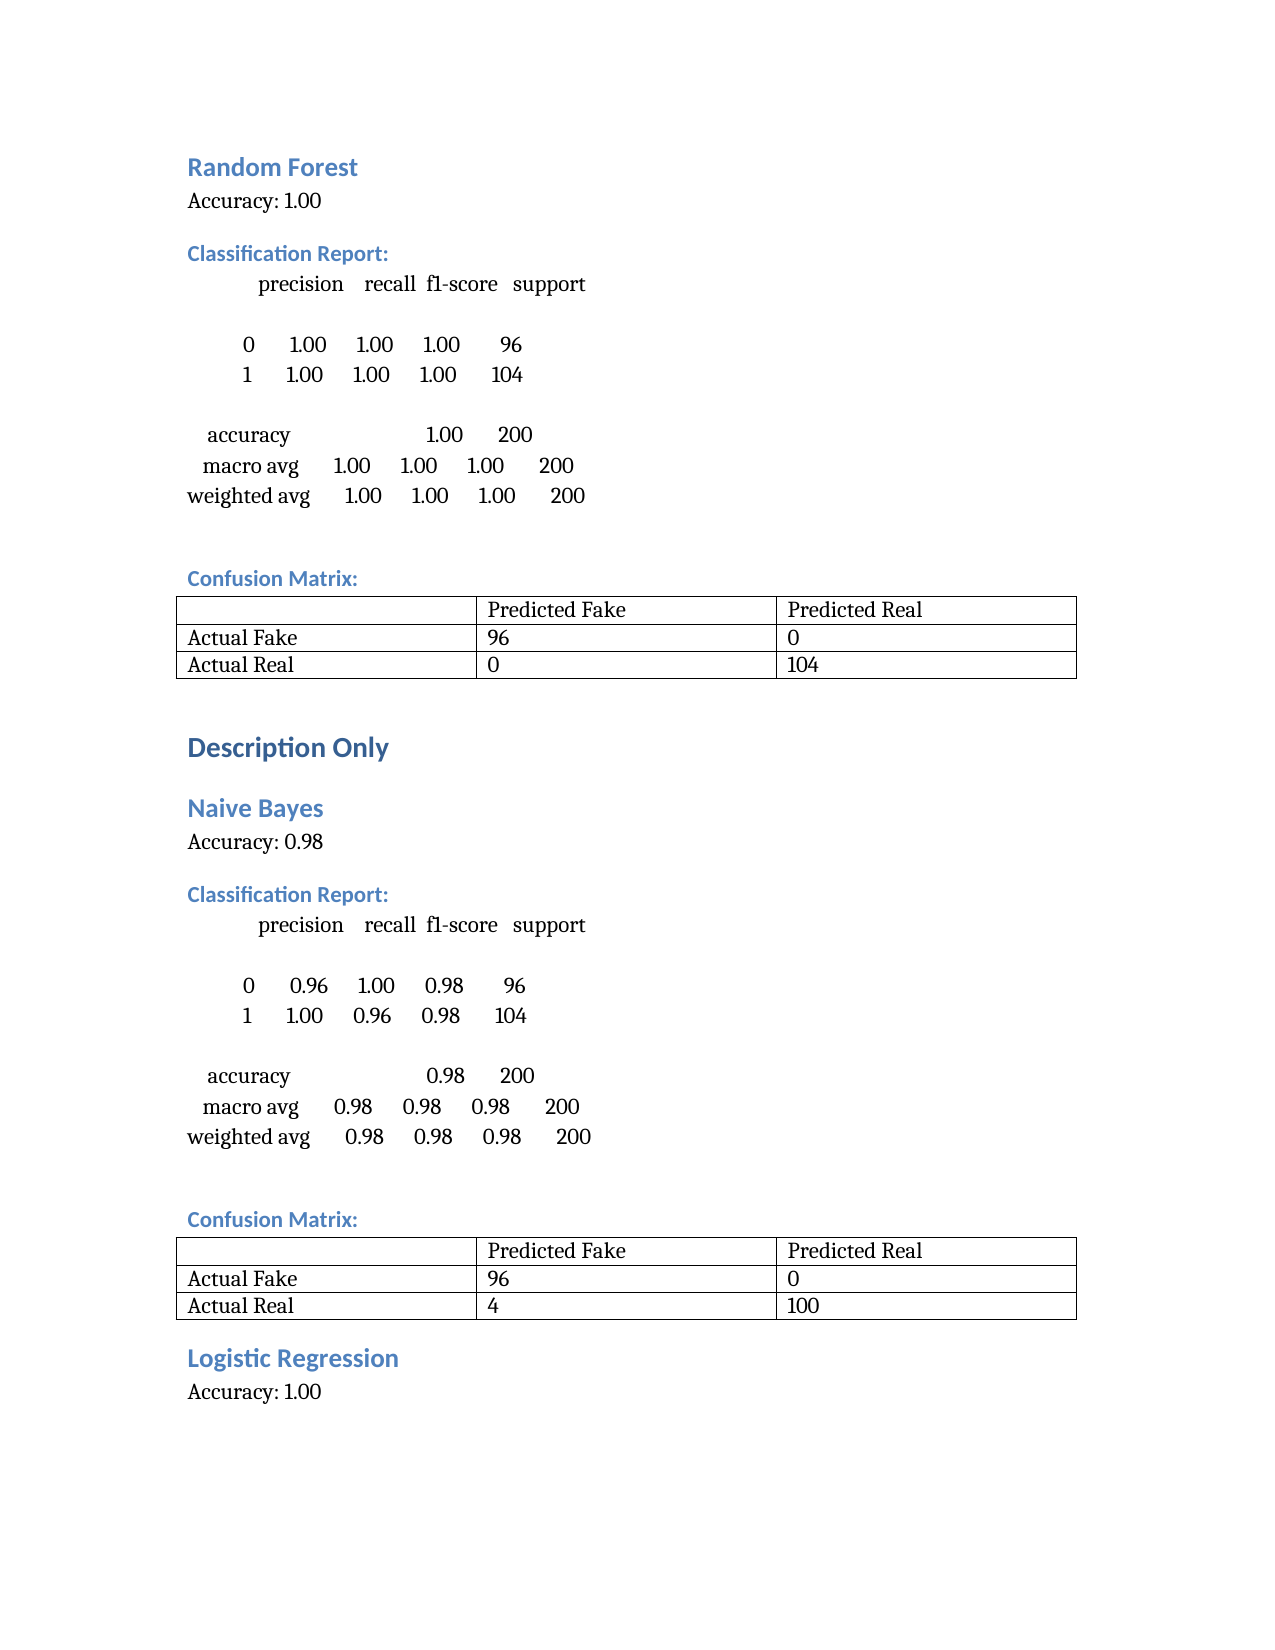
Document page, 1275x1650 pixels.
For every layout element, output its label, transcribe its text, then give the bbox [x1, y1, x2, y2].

subtitle Confusion Matrix: [187, 564, 1087, 592]
subtitle Naive Bayes [187, 791, 1087, 824]
text Accuracy: 1.00 [187, 1379, 1087, 1405]
subtitle Random Forest [187, 150, 1087, 183]
table_header Predicted Fake [477, 1238, 776, 1264]
subtitle Logistic Regression [187, 1341, 1087, 1374]
table_cell 0 [777, 625, 1076, 651]
subtitle Confusion Matrix: [187, 1205, 1087, 1233]
subtitle Description Only [187, 729, 1087, 765]
table_cell Actual Real [177, 1293, 476, 1319]
table_cell 104 [777, 652, 1076, 678]
table_header [177, 597, 476, 623]
table_cell 96 [477, 1266, 776, 1292]
table_header [177, 1238, 476, 1264]
table_cell 4 [477, 1293, 776, 1319]
text precision recall f1-score support 0 1.00 1.00 1.00 96 1 1.00 1.00 1.00 104 accuracy 1.00 200 macro avg 1.00 1.00 1.00 200 weighted avg 1.00 1.00 1.00 200 [187, 271, 1087, 539]
table_header Predicted Fake [477, 597, 776, 623]
table_cell Actual Real [177, 652, 476, 678]
table_cell 100 [777, 1293, 1076, 1319]
table_cell 0 [477, 652, 776, 678]
text precision recall f1-score support 0 0.96 1.00 0.98 96 1 1.00 0.96 0.98 104 accuracy 0.98 200 macro avg 0.98 0.98 0.98 200 weighted avg 0.98 0.98 0.98 200 [187, 912, 1087, 1180]
table_cell 0 [777, 1266, 1076, 1292]
subtitle Classification Report: [187, 239, 1087, 267]
table_header Predicted Real [777, 1238, 1076, 1264]
table_cell 96 [477, 625, 776, 651]
table_header Predicted Real [777, 597, 1076, 623]
text Accuracy: 1.00 [187, 188, 1087, 214]
table_cell Actual Fake [177, 625, 476, 651]
text Accuracy: 0.98 [187, 829, 1087, 855]
subtitle Classification Report: [187, 880, 1087, 908]
table_cell Actual Fake [177, 1266, 476, 1292]
